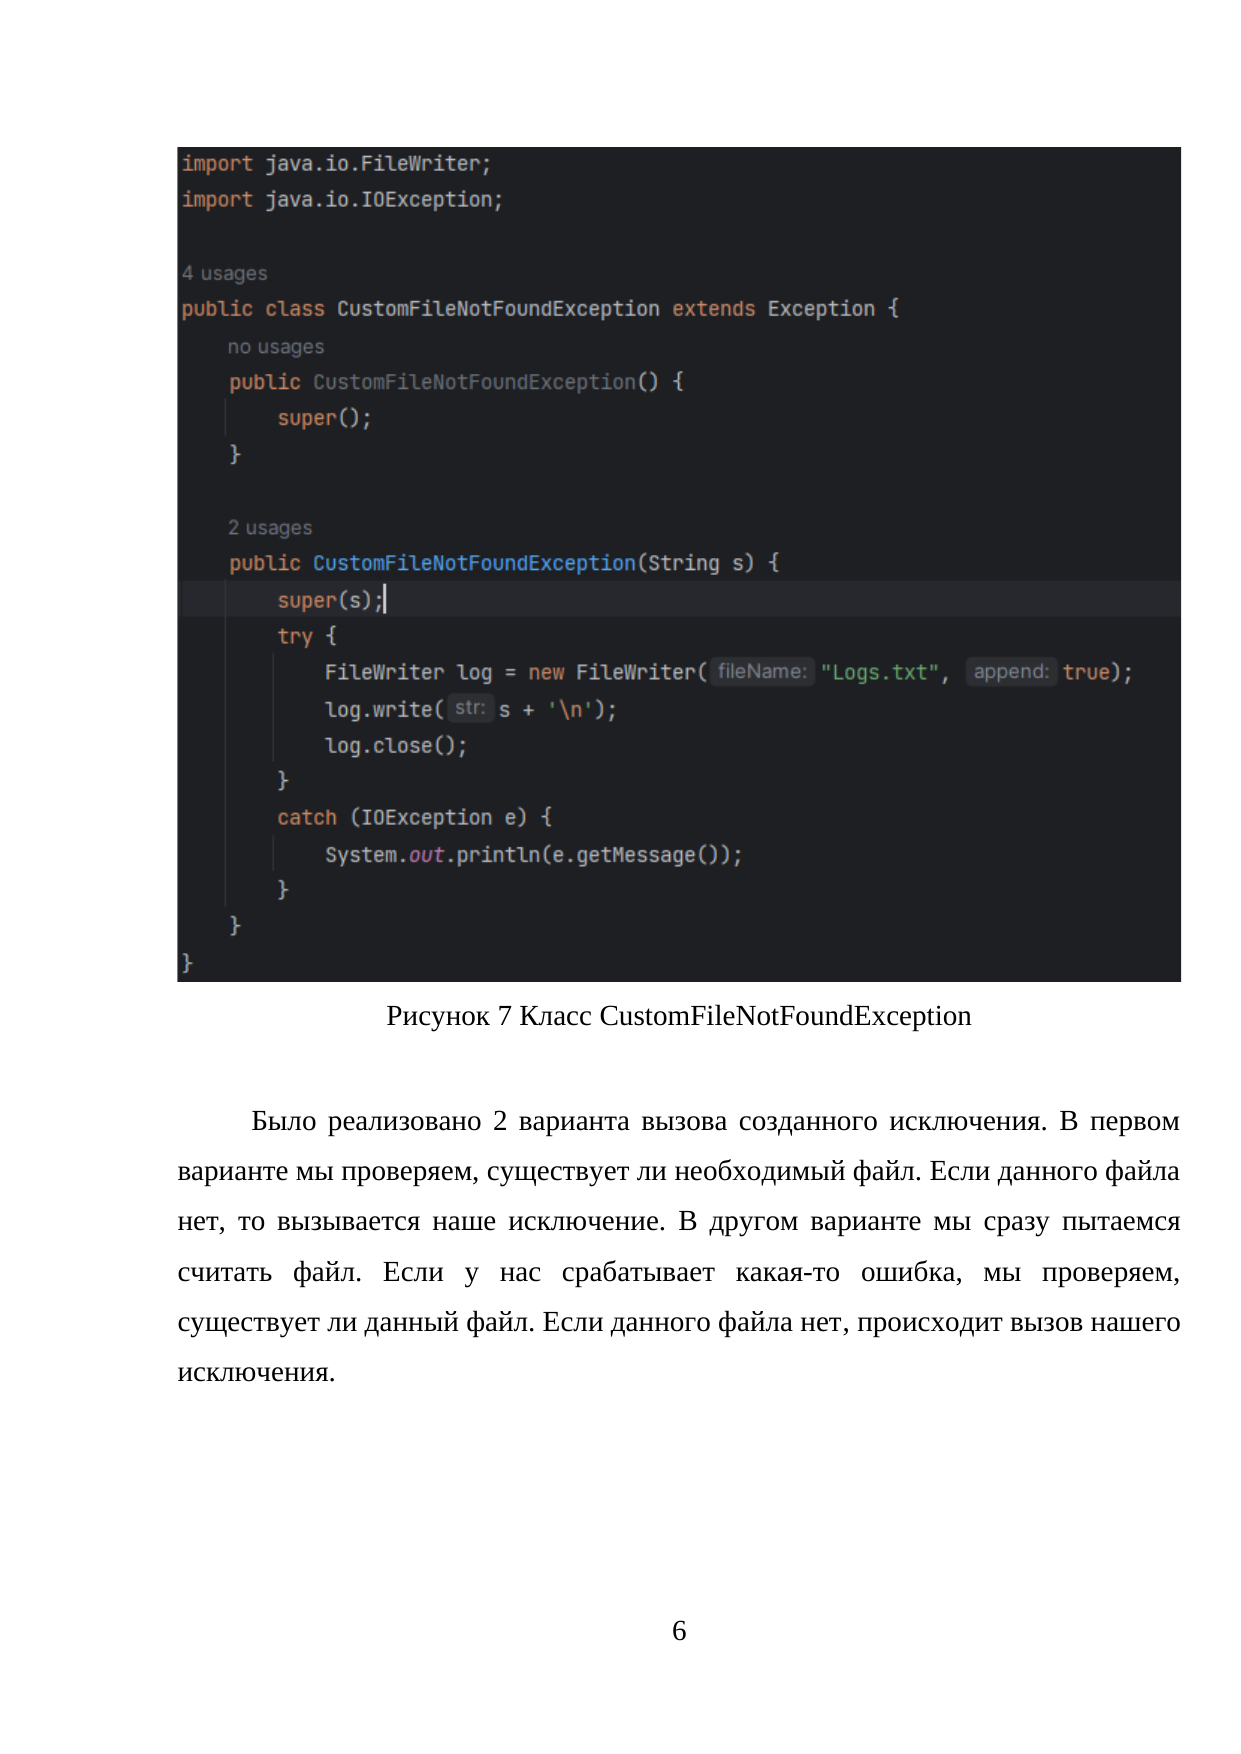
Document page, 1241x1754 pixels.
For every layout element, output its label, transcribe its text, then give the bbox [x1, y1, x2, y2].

text Рисунок 7 Класс CustomFileNotFoundException [177, 998, 1181, 1032]
picture [177, 147, 1182, 982]
text Было реализовано 2 варианта вызова созданного исключения. В первом варианте мы проверяем, существует ли необходимый файл. Если данного файла нет, то вызывается наше исключение. В другом варианте мы сразу пытаемся считать файл. Если у нас срабатывает какая-то ошибка, мы проверяем, существует ли данный файл. Если данного файла нет, происходит вызов нашего исключения. [177, 1103, 1181, 1388]
